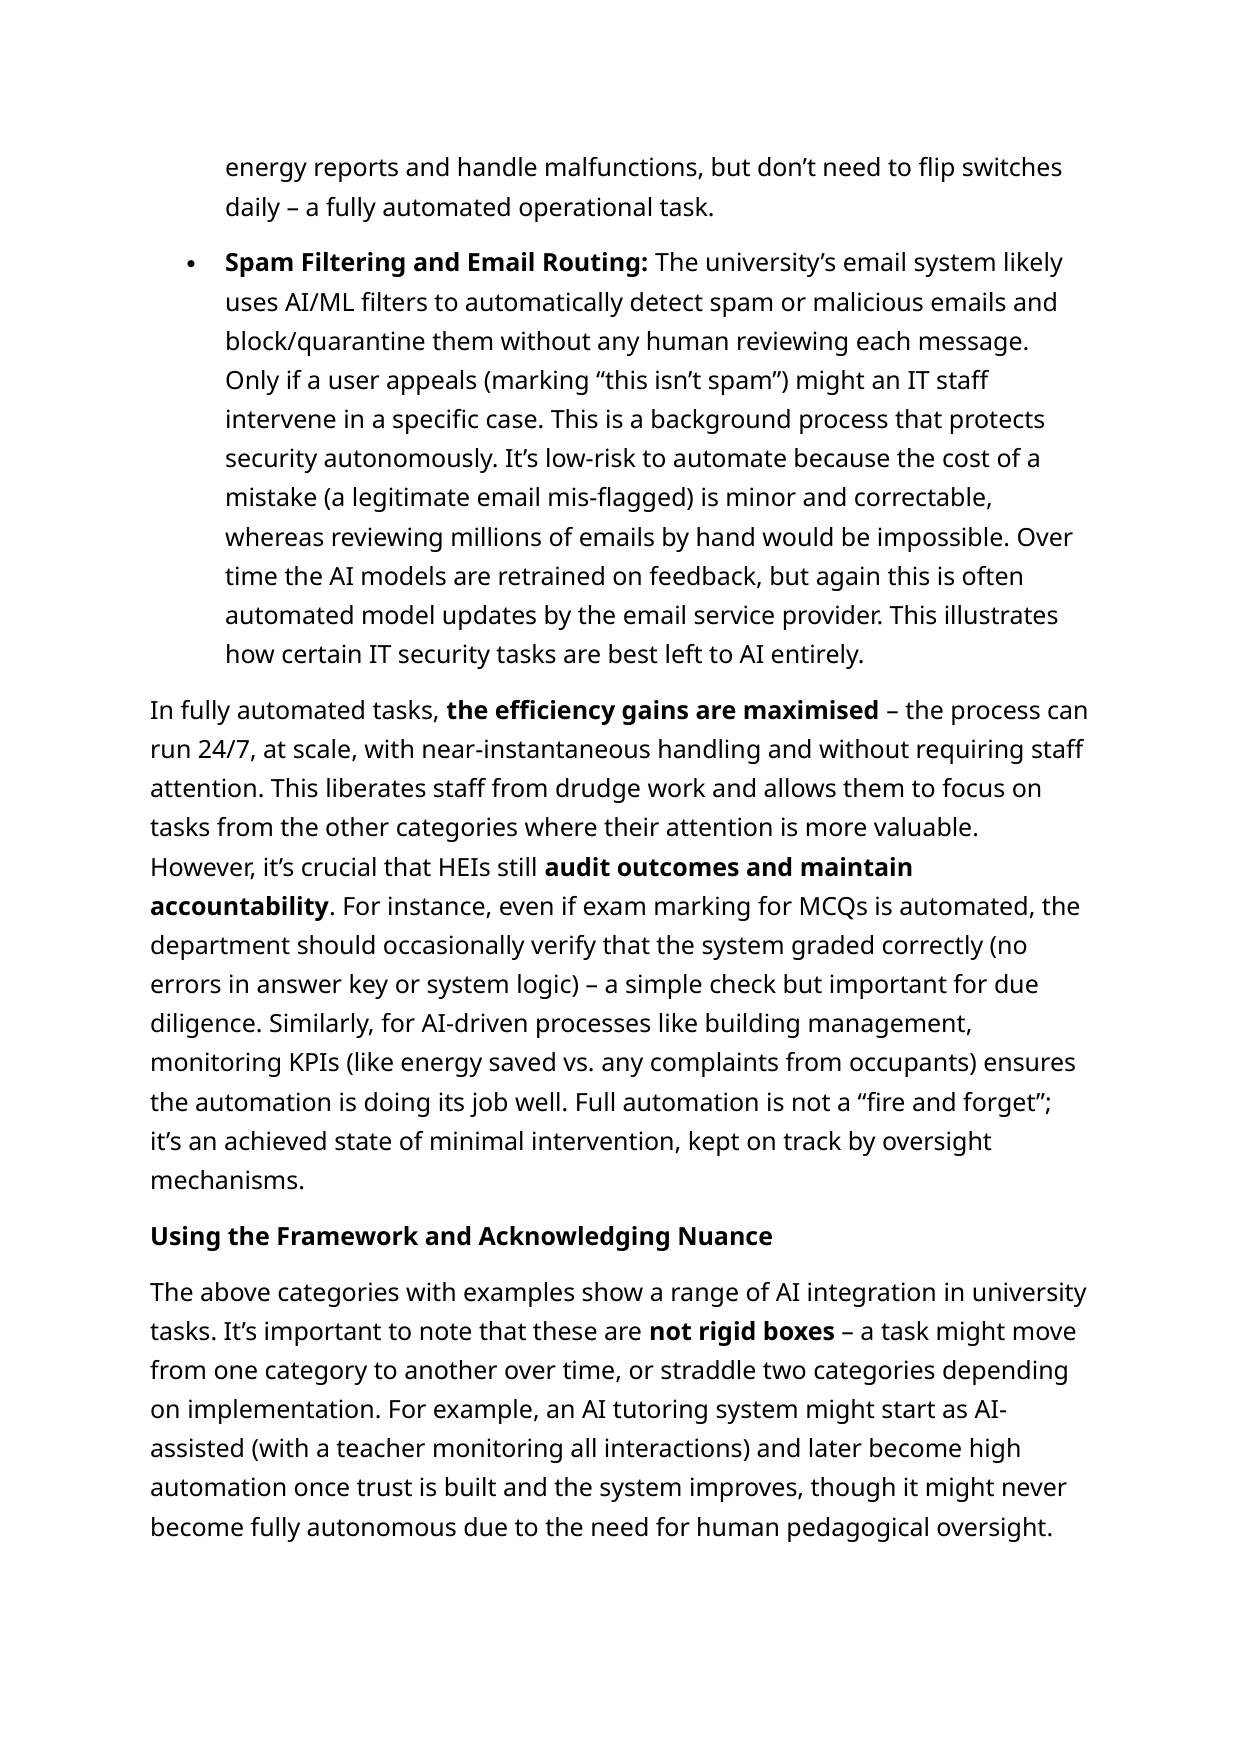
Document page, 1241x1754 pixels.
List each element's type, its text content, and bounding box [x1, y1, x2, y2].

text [150, 1274, 1090, 1543]
text Using the Framework and Acknowledging Nuance [150, 1218, 1090, 1252]
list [187, 150, 1090, 223]
list Spam Filtering and Email Routing: The university’s email system likely uses AI/ML filters to automatically detect spam or malicious emails and block/quarantine them without any human reviewing each message. Only if a user appeals (marking “this isn’t spam”) might an IT staff intervene in a specific case. This is a background process that protects security autonomously. It’s low-risk to automate because the cost of a mistake (a legitimate email mis-flagged) is minor and correctable, whereas reviewing millions of emails by hand would be impossible. Over time the AI models are retrained on feedback, but again this is often automated model updates by the email service provider. This illustrates how certain IT security tasks are best left to AI entirely. [187, 245, 1090, 671]
text In fully automated tasks, the efficiency gains are maximised – the process can run 24/7, at scale, with near-instantaneous handling and without requiring staff attention. This liberates staff from drudge work and allows them to focus on tasks from the other categories where their attention is more valuable. However, it’s crucial that HEIs still audit outcomes and maintain accountability. For instance, even if exam marking for MCQs is automated, the department should occasionally verify that the system graded correctly (no errors in answer key or system logic) – a simple check but important for due diligence. Similarly, for AI-driven processes like building management, monitoring KPIs (like energy saved vs. any complaints from occupants) ensures the automation is doing its job well. Full automation is not a “fire and forget”; it’s an achieved state of minimal intervention, kept on track by oversight mechanisms. [150, 692, 1090, 1197]
